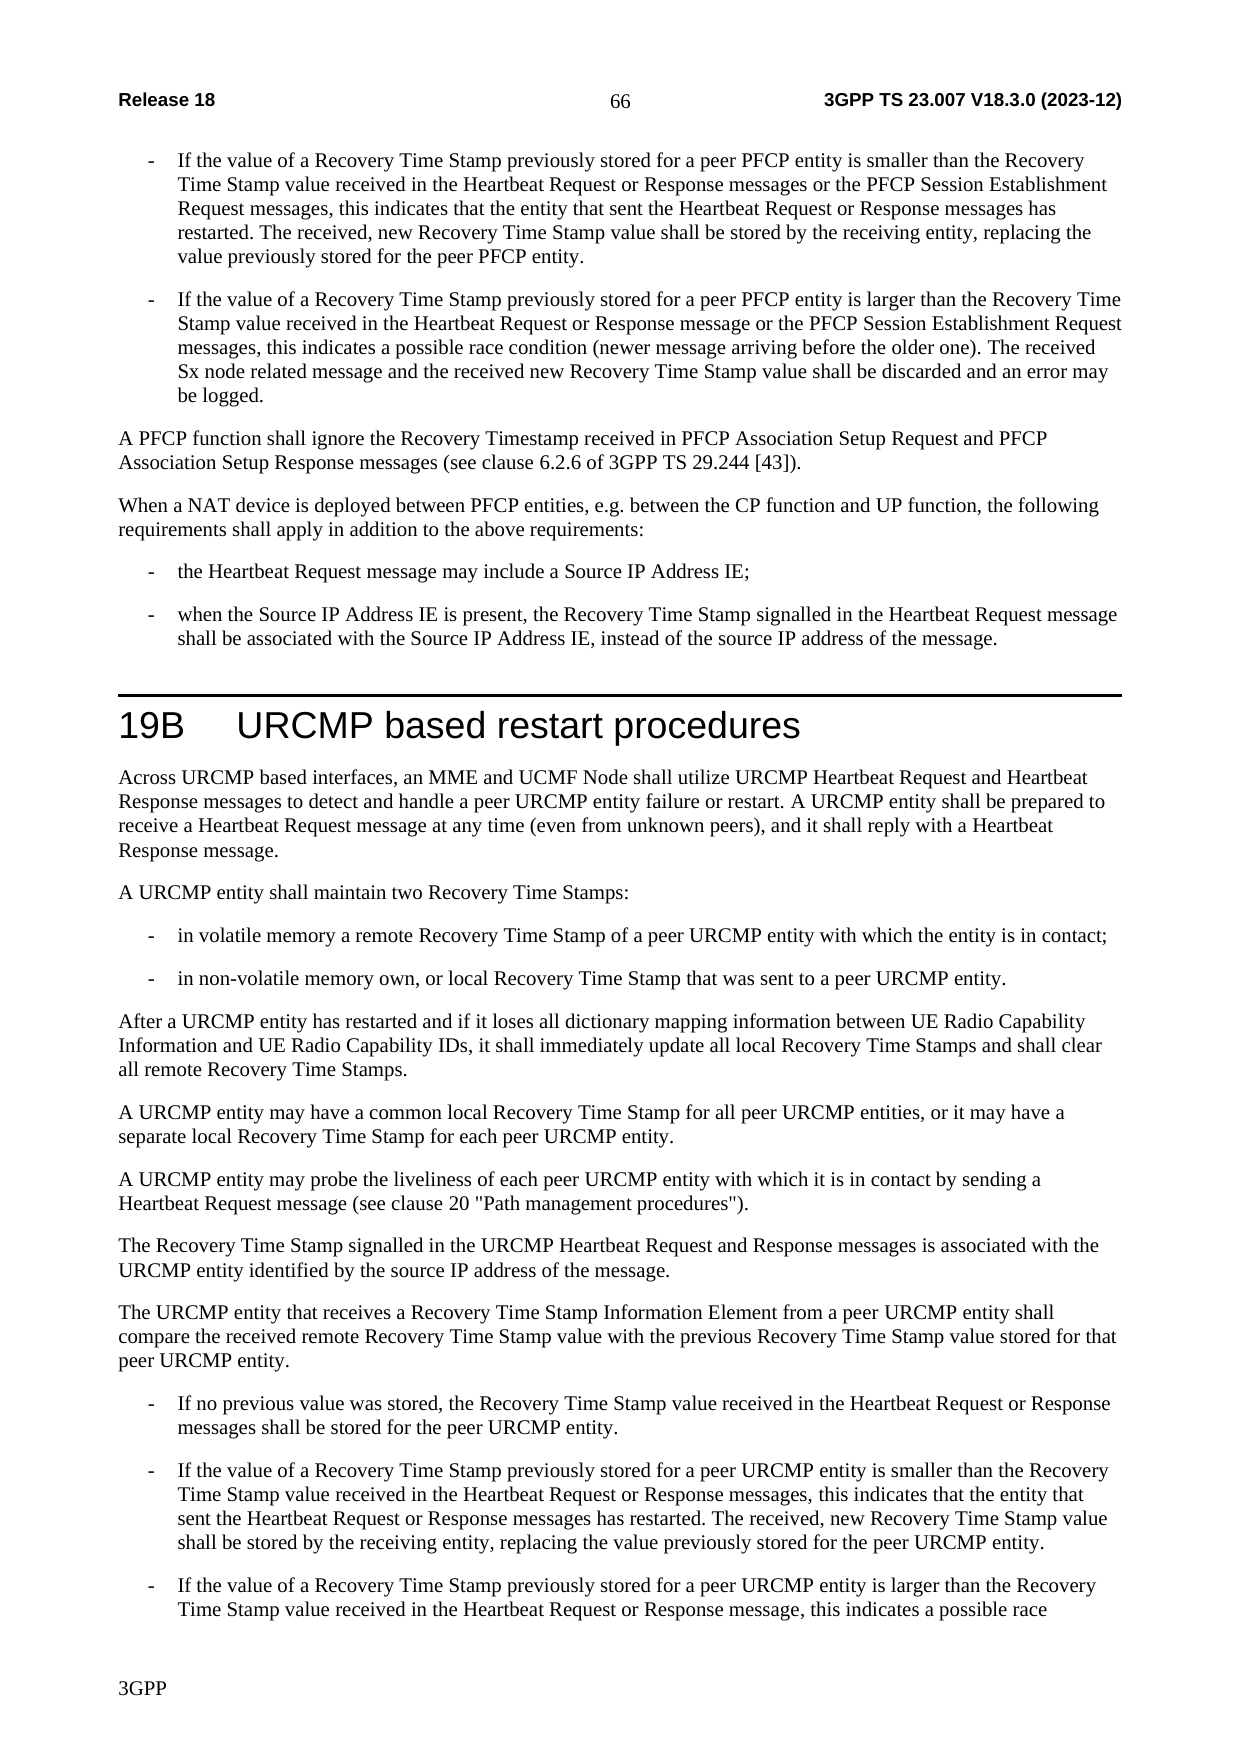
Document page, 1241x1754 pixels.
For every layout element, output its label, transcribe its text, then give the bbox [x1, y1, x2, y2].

text A URCMP entity may probe the liveliness of each peer URCMP entity with which it is in contact by sending a Heartbeat Request message (see clause 20 "Path management procedures"). [118, 1167, 1122, 1215]
text - when the Source IP Address IE is present, the Recovery Time Stamp signalled in the Heartbeat Request message shall be associated with the Source IP Address IE, instead of the source IP address of the message. [148, 602, 1122, 650]
text - in non-volatile memory own, or local Recovery Time Stamp that was sent to a peer URCMP entity. [148, 966, 1122, 990]
text - in volatile memory a remote Recovery Time Stamp of a peer URCMP entity with which the entity is in contact; [148, 923, 1122, 947]
text A URCMP entity shall maintain two Recovery Time Stamps: [118, 880, 1122, 904]
text - If the value of a Recovery Time Stamp previously stored for a peer URCMP entity is smaller than the Recovery Time Stamp value received in the Heartbeat Request or Response messages, this indicates that the entity that sent the Heartbeat Request or Response messages has restarted. The received, new Recovery Time Stamp value shall be stored by the receiving entity, replacing the value previously stored for the peer URCMP entity. [148, 1458, 1122, 1554]
text The Recovery Time Stamp signalled in the URCMP Heartbeat Request and Response messages is associated with the URCMP entity identified by the source IP address of the message. [118, 1233, 1122, 1282]
text Across URCMP based interfaces, an MME and UCMF Node shall utilize URCMP Heartbeat Request and Heartbeat Response messages to detect and handle a peer URCMP entity failure or restart. A URCMP entity shall be prepared to receive a Heartbeat Request message at any time (even from unknown peers), and it shall reply with a Heartbeat Response message. [118, 765, 1122, 862]
text A URCMP entity may have a common local Recovery Time Stamp for all peer URCMP entities, or it may have a separate local Recovery Time Stamp for each peer URCMP entity. [118, 1100, 1122, 1148]
text - If the value of a Recovery Time Stamp previously stored for a peer PFCP entity is larger than the Recovery Time Stamp value received in the Heartbeat Request or Response message or the PFCP Session Establishment Request messages, this indicates a possible race condition (newer message arriving before the older one). The received Sx node related message and the received new Recovery Time Stamp value shall be discarded and an error may be logged. [148, 287, 1122, 407]
text - If the value of a Recovery Time Stamp previously stored for a peer PFCP entity is smaller than the Recovery Time Stamp value received in the Heartbeat Request or Response messages or the PFCP Session Establishment Request messages, this indicates that the entity that sent the Heartbeat Request or Response messages has restarted. The received, new Recovery Time Stamp value shall be stored by the receiving entity, replacing the value previously stored for the peer PFCP entity. [148, 147, 1122, 268]
text After a URCMP entity has restarted and if it loses all dictionary mapping information between UE Radio Capability Information and UE Radio Capability IDs, it shall immediately update all local Recovery Time Stamps and shall clear all remote Recovery Time Stamps. [118, 1009, 1122, 1081]
text The URCMP entity that receives a Recovery Time Stamp Information Element from a peer URCMP entity shall compare the received remote Recovery Time Stamp value with the previous Recovery Time Stamp value stored for that peer URCMP entity. [118, 1300, 1122, 1372]
text - If no previous value was stored, the Recovery Time Stamp value received in the Heartbeat Request or Response messages shall be stored for the peer URCMP entity. [148, 1391, 1122, 1439]
text When a NAT device is deployed between PFCP entities, e.g. between the CP function and UP function, the following requirements shall apply in addition to the above requirements: [118, 492, 1122, 541]
text - the Heartbeat Request message may include a Source IP Address IE; [148, 559, 1122, 583]
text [148, 1573, 1122, 1621]
text A PFCP function shall ignore the Recovery Timestamp received in PFCP Association Setup Request and PFCP Association Setup Response messages (see clause 6.2.6 of 3GPP TS 29.244 [43]). [118, 426, 1122, 474]
subtitle 19B URCMP based restart procedures [118, 697, 1122, 747]
